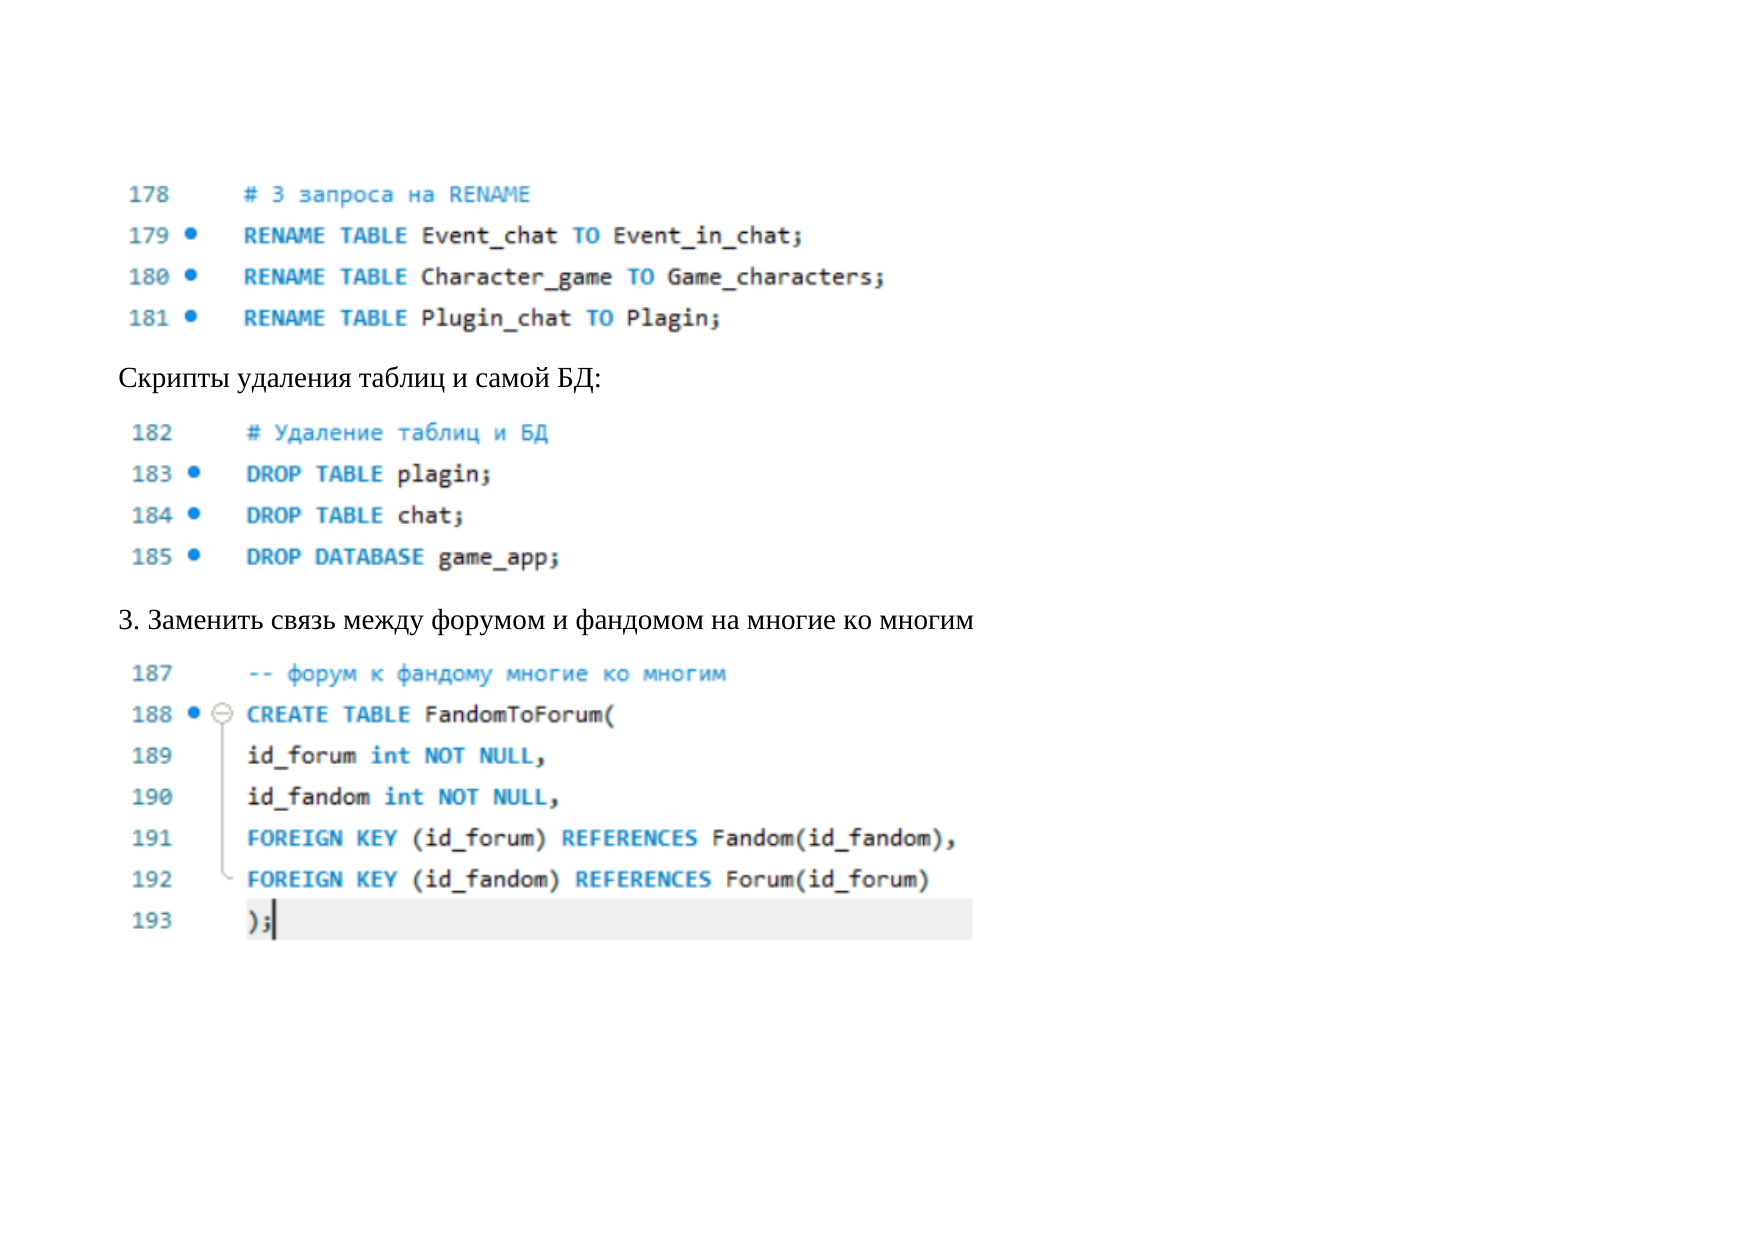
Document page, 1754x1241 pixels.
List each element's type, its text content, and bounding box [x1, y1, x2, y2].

text Скрипты удаления таблиц и самой БД: [118, 360, 1636, 394]
picture [118, 412, 598, 584]
text 3. Заменить связь между форумом и фандомом на многие ко многим [118, 602, 1636, 636]
picture [118, 177, 934, 342]
picture [118, 655, 973, 957]
